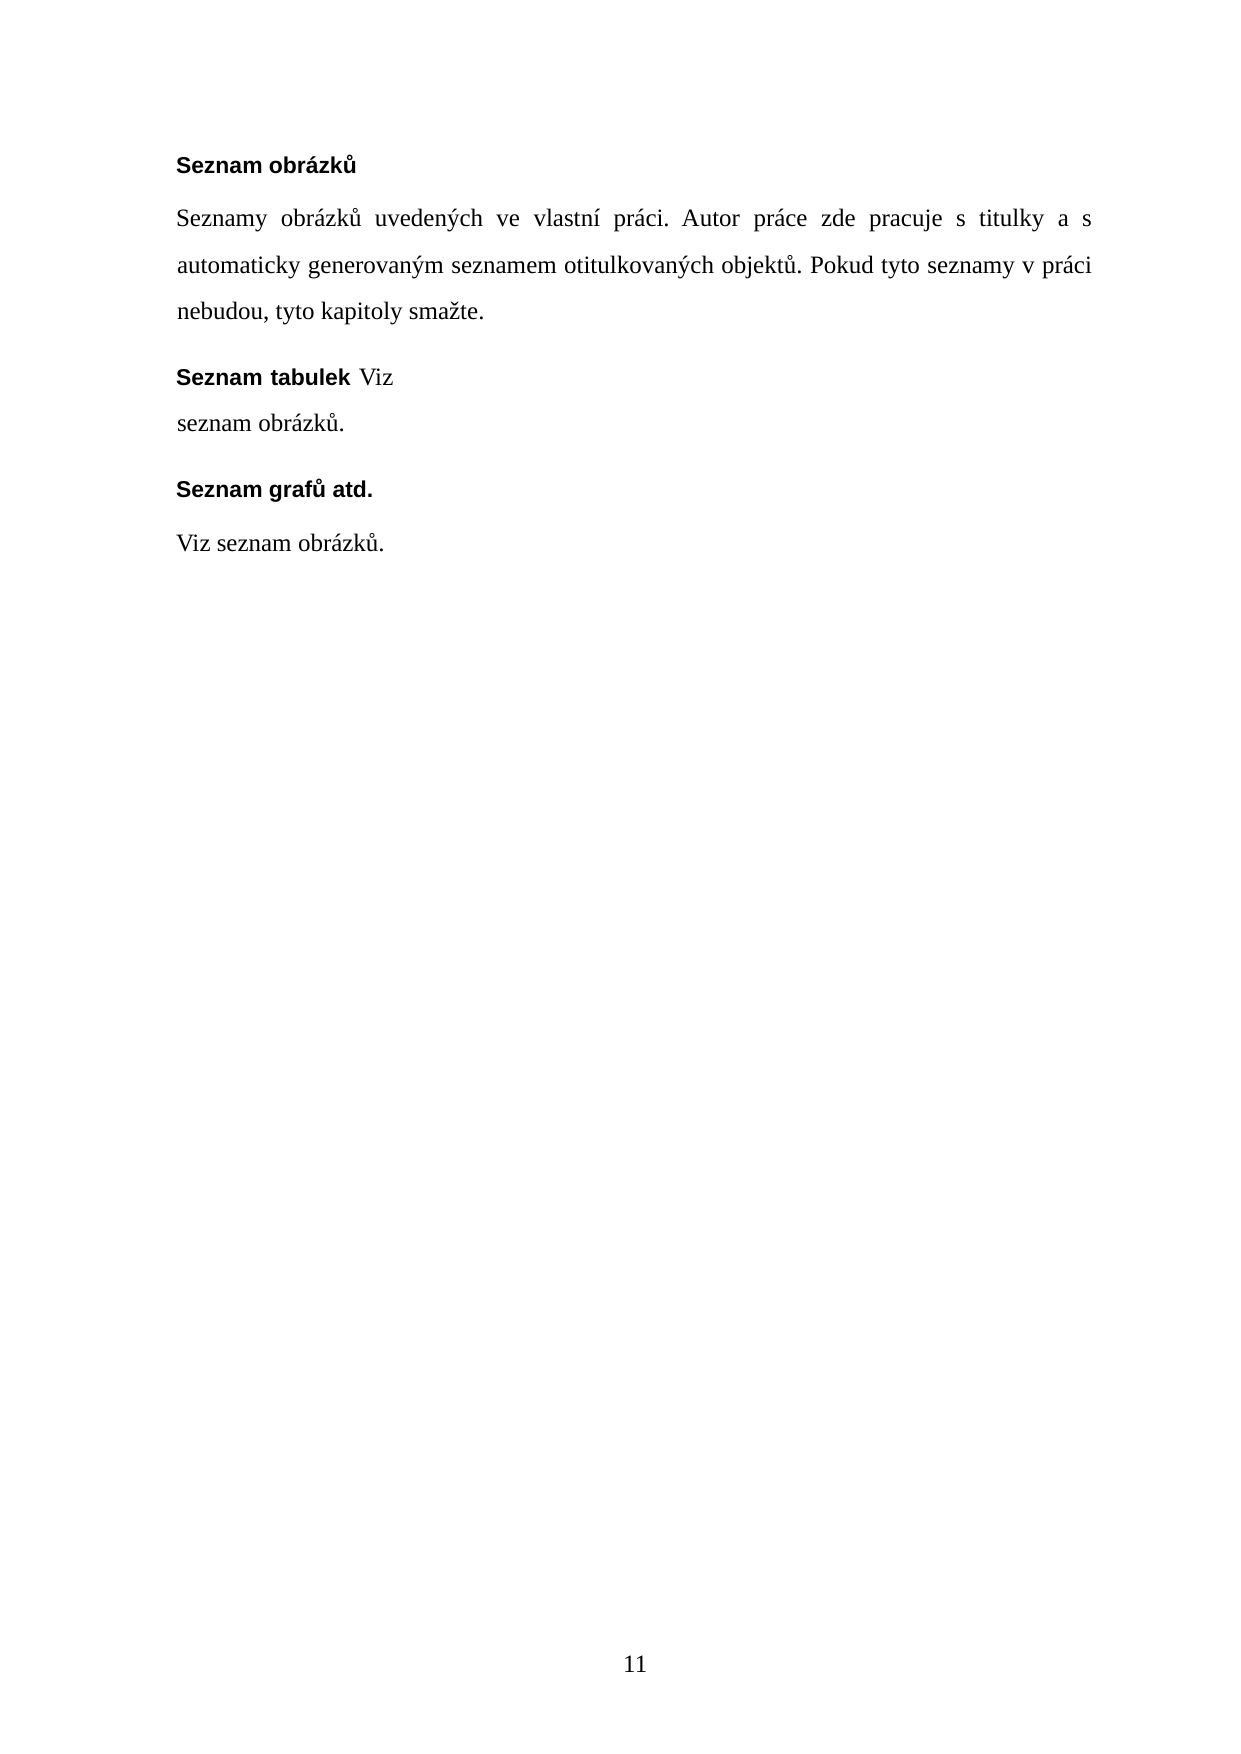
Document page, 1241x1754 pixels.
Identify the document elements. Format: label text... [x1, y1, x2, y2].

text Seznam obrázků [176, 152, 1093, 179]
text Seznamy obrázků uvedených ve vlastní práci. Autor práce zde pracuje s titulky a s automaticky generovaným seznamem otitulkovaných objektů. Pokud tyto seznamy v práci nebudou, tyto kapitoly smažte. [176, 203, 1093, 325]
text Viz seznam obrázků. [176, 528, 1093, 557]
text Seznam tabulek Viz seznam obrázků. [176, 362, 393, 437]
text Seznam grafů atd. [176, 476, 1093, 503]
